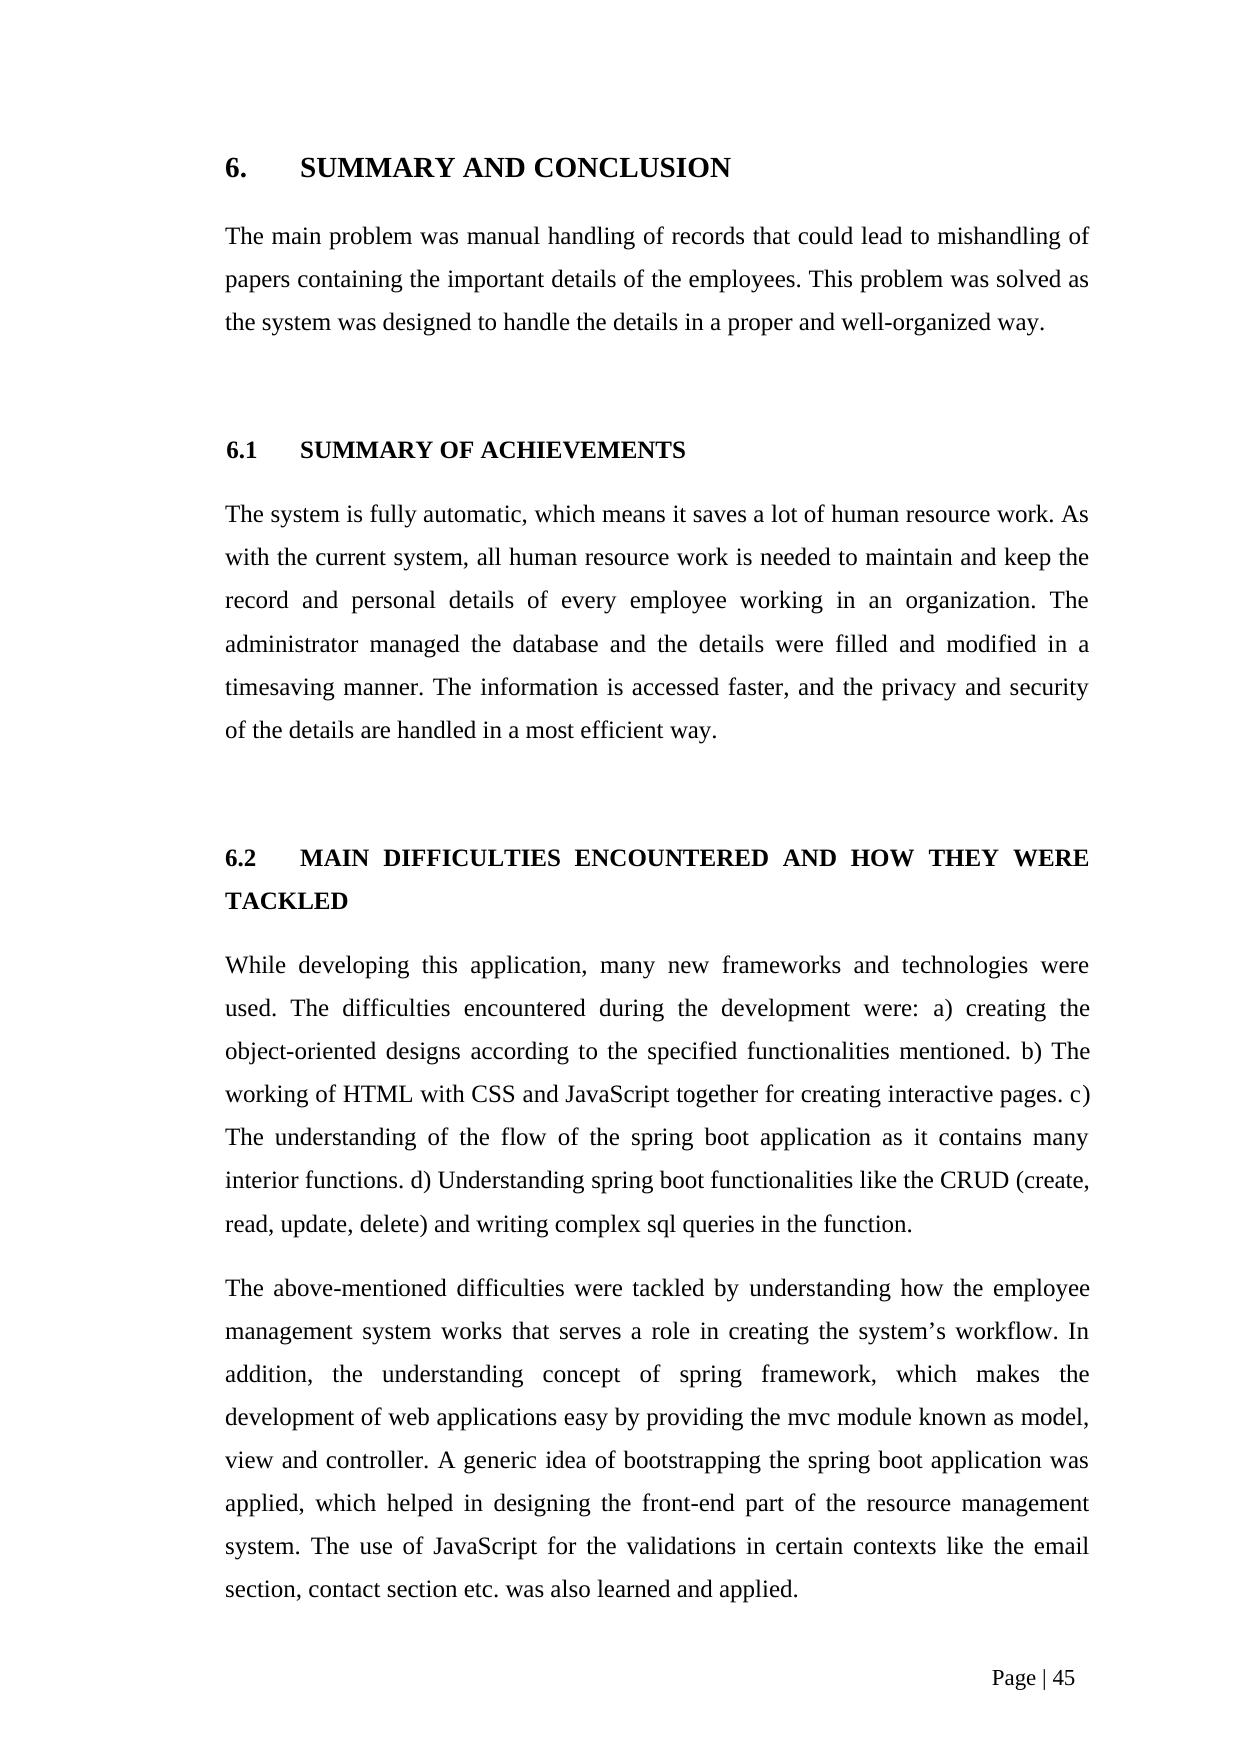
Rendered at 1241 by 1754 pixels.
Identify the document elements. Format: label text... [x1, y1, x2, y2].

text The main problem was manual handling of records that could lead to mishandling of papers containing the important details of the employees. This problem was solved as the system was designed to handle the details in a proper and well-organized way. [225, 221, 1090, 336]
text 6.2 MAIN DIFFICULTIES ENCOUNTERED AND HOW THEY WERE TACKLED [225, 843, 1090, 915]
text The above-mentioned difficulties were tackled by understanding how the employee management system works that serves a role in creating the system’s workflow. In addition, the understanding concept of spring framework, which makes the development of web applications easy by providing the mvc module known as model, view and controller. A generic idea of bootstrapping the spring boot application was applied, which helped in designing the front-end part of the resource management system. The use of JavaScript for the validations in certain contexts like the email section, contact section etc. was also learned and applied. [225, 1273, 1090, 1603]
text While developing this application, many new frameworks and technologies were used. The difficulties encountered during the development were: a) creating the object-oriented designs according to the specified functionalities mentioned. b) The working of HTML with CSS and JavaScript together for creating interactive pages. c) The understanding of the flow of the spring boot application as it contains many interior functions. d) Understanding spring boot functionalities like the CRUD (create, read, update, delete) and writing complex sql queries in the function. [225, 950, 1090, 1237]
text 6. SUMMARY AND CONCLUSION [225, 150, 1090, 183]
text The system is fully automatic, which means it saves a lot of human resource work. As with the current system, all human resource work is needed to maintain and keep the record and personal details of every employee working in an organization. The administrator managed the database and the details were filled and modified in a timesaving manner. The information is accessed faster, and the privacy and security of the details are handled in a most efficient way. [225, 499, 1090, 744]
text 6.1 SUMMARY OF ACHIEVEMENTS [226, 435, 1090, 464]
